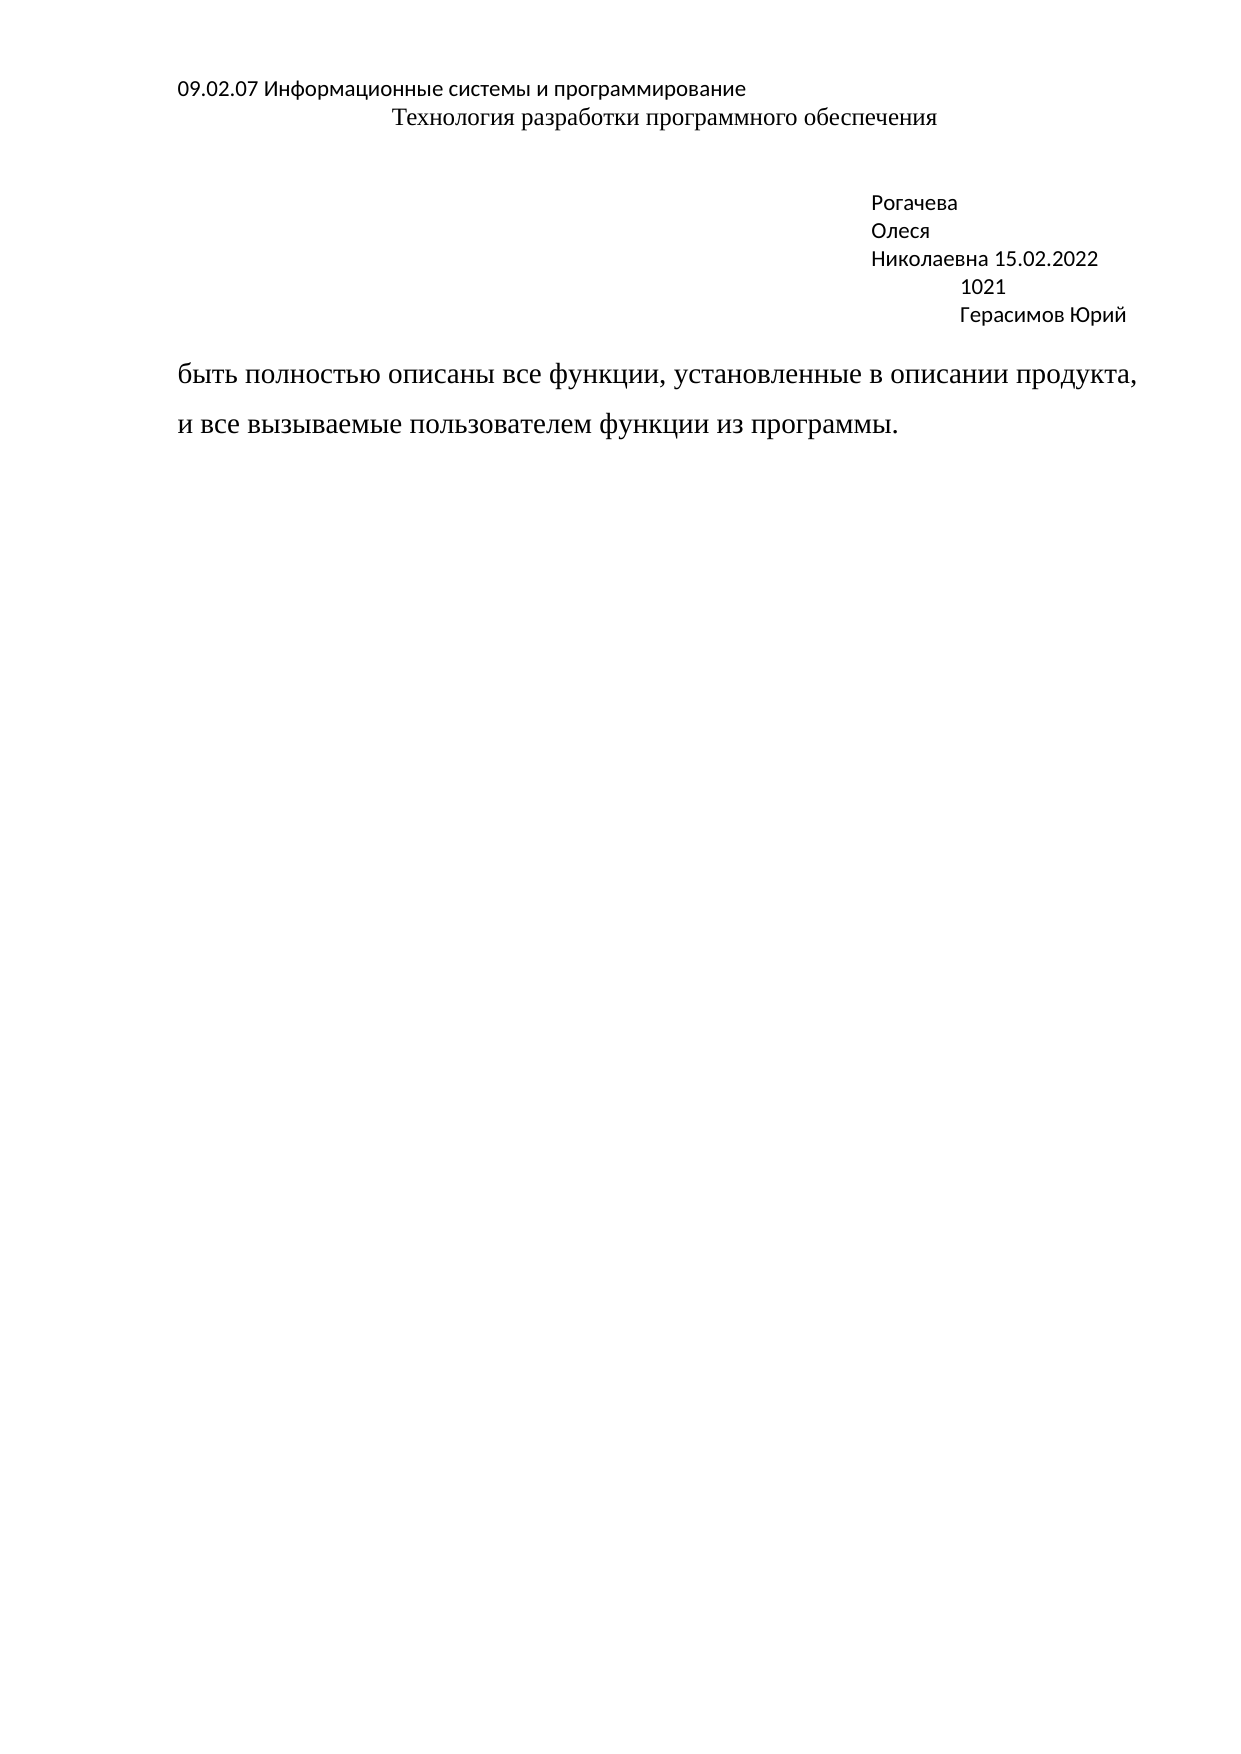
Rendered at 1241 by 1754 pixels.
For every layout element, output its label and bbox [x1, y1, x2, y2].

list [140, 356, 1152, 440]
